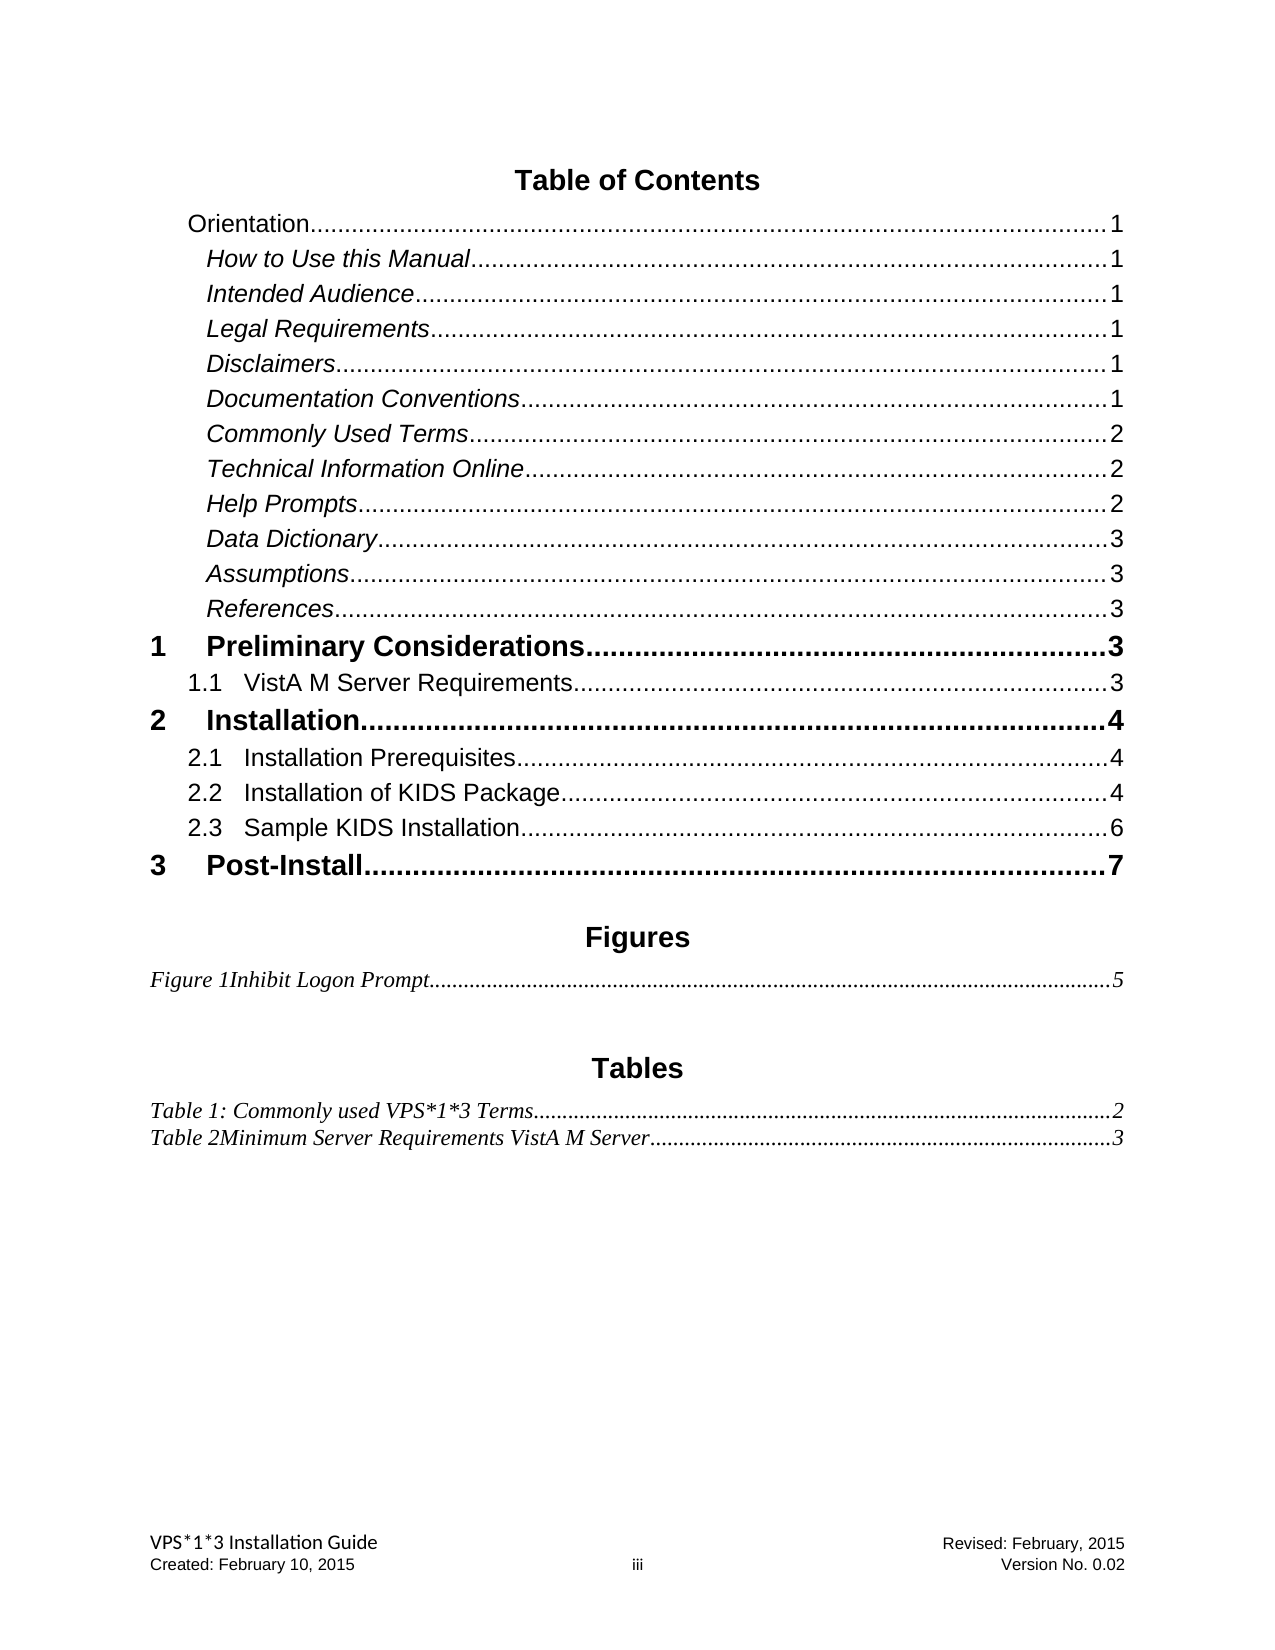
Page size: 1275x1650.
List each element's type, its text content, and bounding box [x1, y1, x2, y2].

text 1.1 VistA M Server Requirements 3 [187, 668, 1125, 697]
text Legal Requirements 1 [206, 313, 1125, 342]
text Table 2Minimum Server Requirements VistA M Server 3 [150, 1124, 1125, 1150]
title Table of Contents [150, 162, 1125, 196]
text 2.1 Installation Prerequisites 4 [187, 743, 1125, 772]
title Tables [150, 1051, 1125, 1085]
text 2.2 Installation of KIDS Package 4 [187, 778, 1125, 807]
text References 3 [206, 593, 1125, 622]
text 2.3 Sample KIDS Installation 6 [187, 813, 1125, 842]
text Commonly Used Terms 2 [206, 418, 1125, 447]
text Data Dictionary 3 [206, 523, 1125, 552]
text Technical Information Online 2 [206, 453, 1125, 482]
text How to Use this Manual 1 [206, 243, 1125, 272]
text 1 Preliminary Considerations 3 [150, 628, 1125, 662]
text 2 Installation 4 [150, 703, 1125, 737]
text Figure 1Inhibit Logon Prompt 5 [150, 967, 1125, 993]
text Table 1: Commonly used VPS*1*3 Terms 2 [150, 1097, 1125, 1124]
text Orientation 1 [187, 208, 1125, 237]
text Help Prompts 2 [206, 488, 1125, 517]
title Figures [150, 921, 1125, 954]
text Intended Audience 1 [206, 278, 1125, 307]
text Documentation Conventions 1 [206, 383, 1125, 412]
text Disclaimers 1 [206, 348, 1125, 377]
text 3 Post-Install 7 [150, 848, 1125, 882]
text Assumptions 3 [206, 558, 1125, 587]
